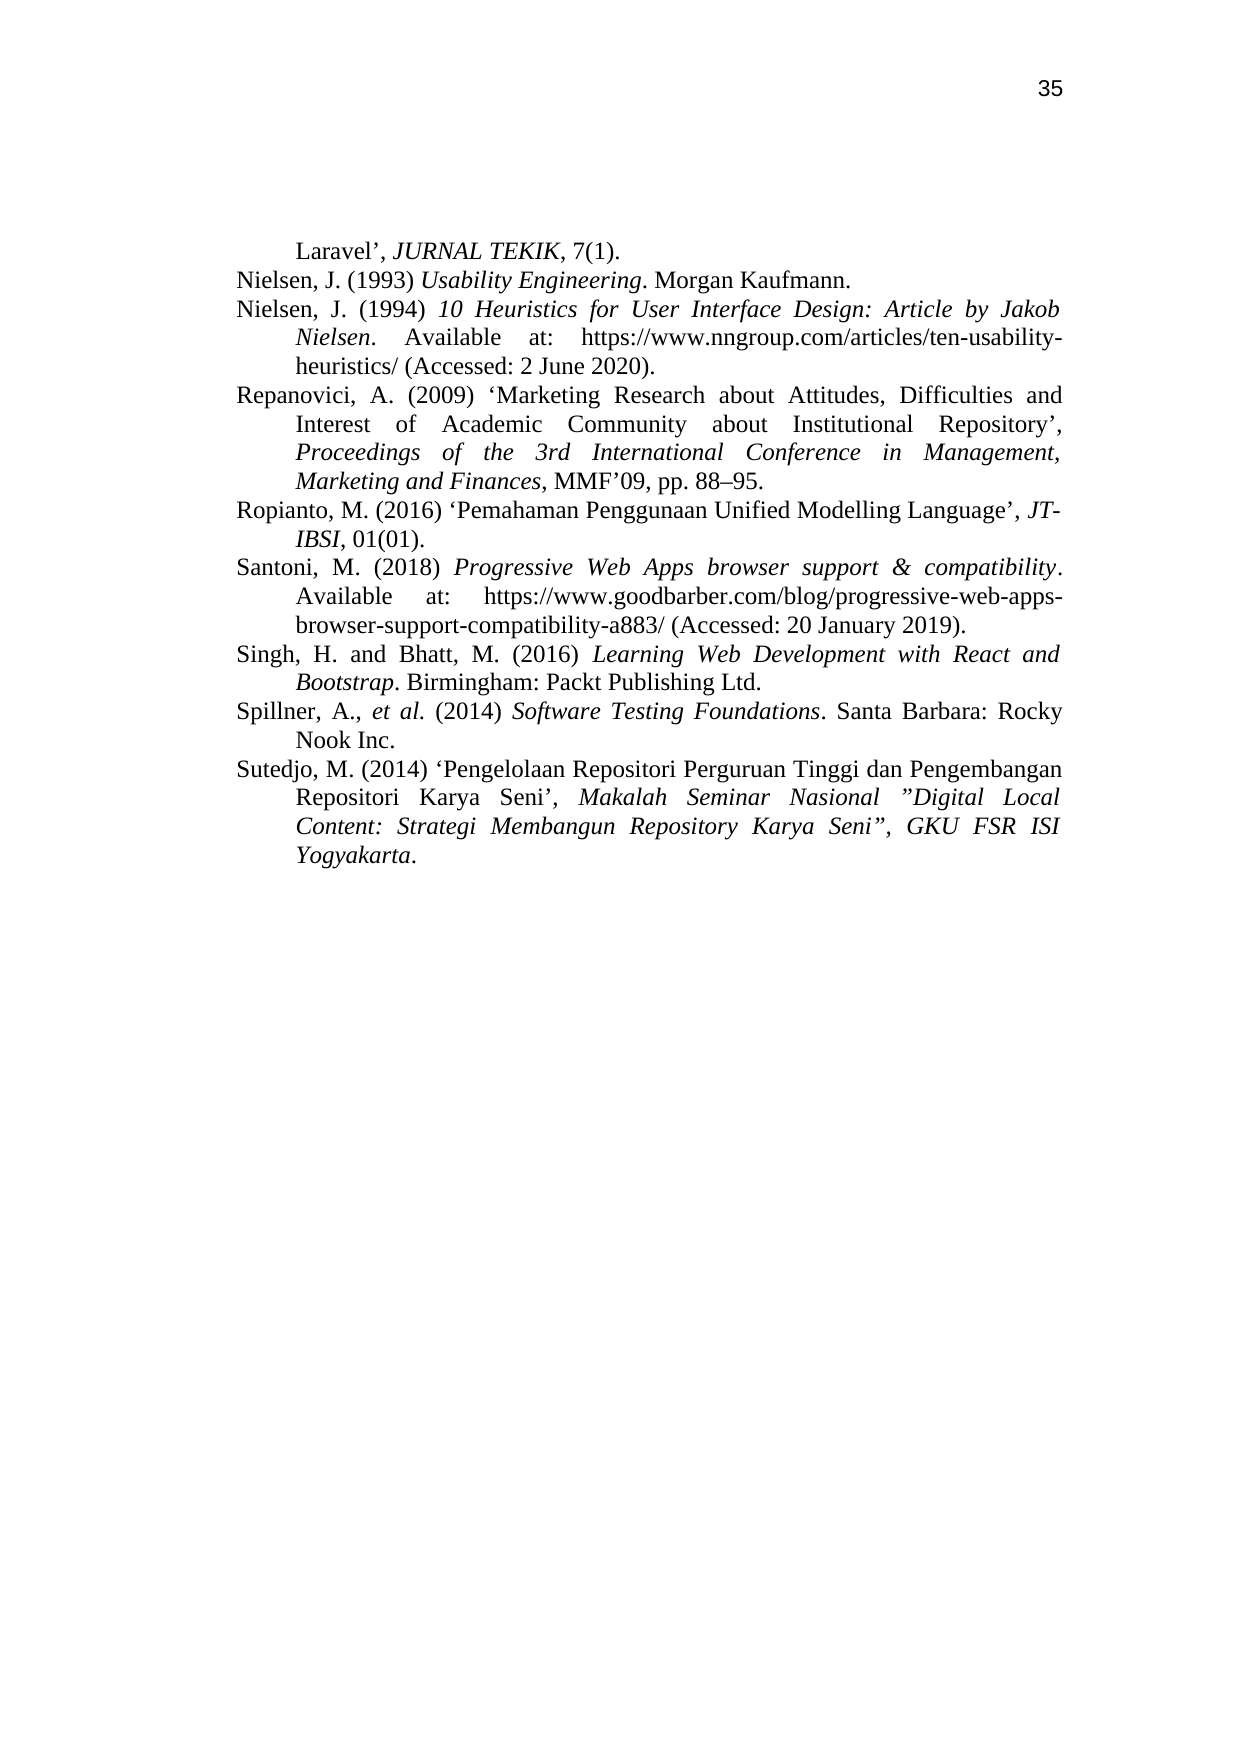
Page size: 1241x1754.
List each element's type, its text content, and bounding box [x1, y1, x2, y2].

text Singh, H. and Bhatt, M. (2016) Learning Web Development with React and Bootstrap. Birmingham: Packt Publishing Ltd. [236, 639, 1063, 696]
text Nielsen, J. (1993) Usability Engineering. Morgan Kaufmann. [236, 265, 1063, 294]
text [236, 236, 1063, 265]
text Santoni, M. (2018) Progressive Web Apps browser support & compatibility. Available at: https://www.goodbarber.com/blog/progressive-web-apps-browser-support-compatibility-a883/ (Accessed: 20 January 2019). [236, 552, 1063, 639]
text Repanovici, A. (2009) ‘Marketing Research about Attitudes, Difficulties and Interest of Academic Community about Institutional Repository’, Proceedings of the 3rd International Conference in Management, Marketing and Finances, MMF’09, pp. 88–95. [236, 380, 1063, 495]
text Nielsen, J. (1994) 10 Heuristics for User Interface Design: Article by Jakob Nielsen. Available at: https://www.nngroup.com/articles/ten-usability-heuristics/ (Accessed: 2 June 2020). [236, 294, 1063, 380]
text Ropianto, M. (2016) ‘Pemahaman Penggunaan Unified Modelling Language’, JT-IBSI, 01(01). [236, 495, 1063, 552]
text Spillner, A., et al. (2014) Software Testing Foundations. Santa Barbara: Rocky Nook Inc. [236, 696, 1063, 754]
text Sutedjo, M. (2014) ‘Pengelolaan Repositori Perguruan Tinggi dan Pengembangan Repositori Karya Seni’, Makalah Seminar Nasional ”Digital Local Content: Strategi Membangun Repository Karya Seni”, GKU FSR ISI Yogyakarta. [236, 754, 1063, 869]
